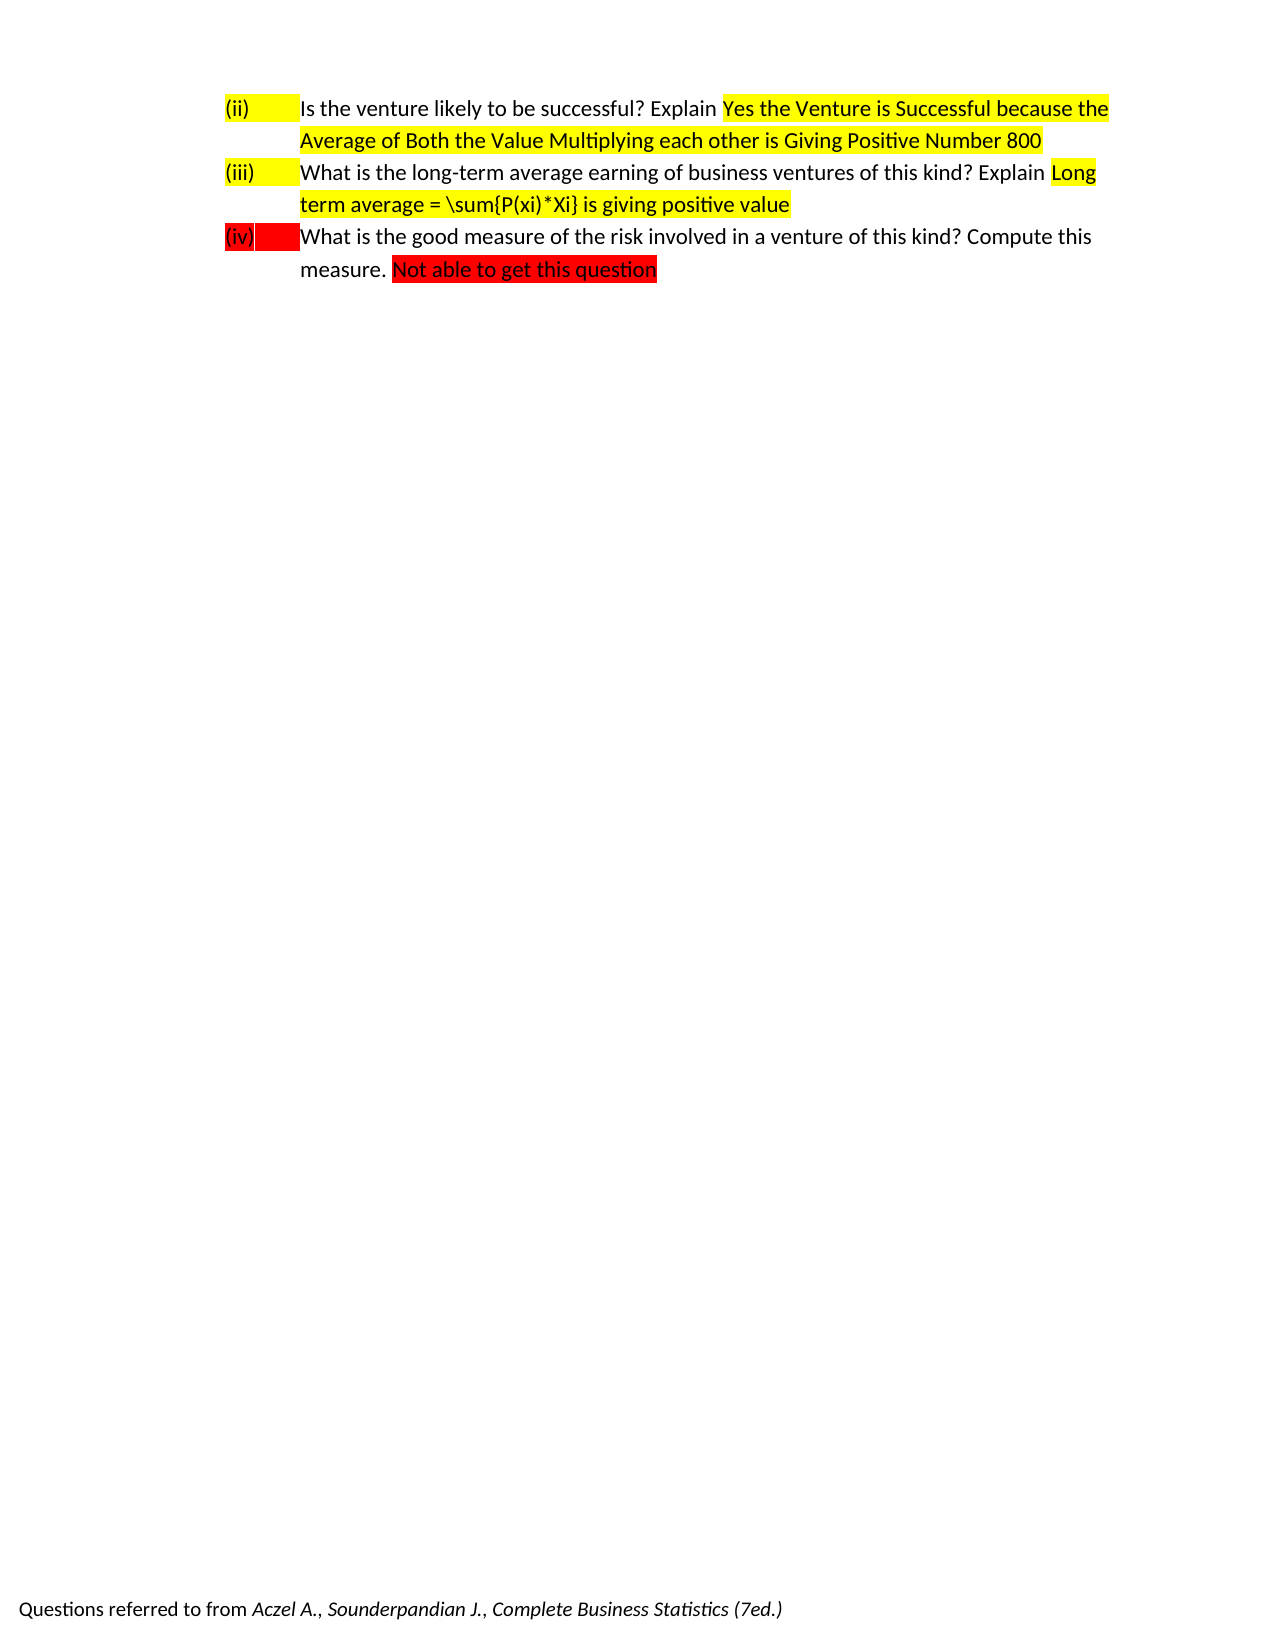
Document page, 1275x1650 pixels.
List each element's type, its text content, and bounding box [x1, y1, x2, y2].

list What is the long-term average earning of business ventures of this kind? Explain Long term average = \sum{P(xi)*Xi} is giving positive value [225, 158, 1125, 218]
list What is the good measure of the risk involved in a venture of this kind? Compute this measure. Not able to get this question [225, 222, 1125, 283]
list Is the venture likely to be successful? Explain Yes the Venture is Successful because the Average of Both the Value Multiplying each other is Giving Positive Number 800 [225, 94, 1125, 154]
